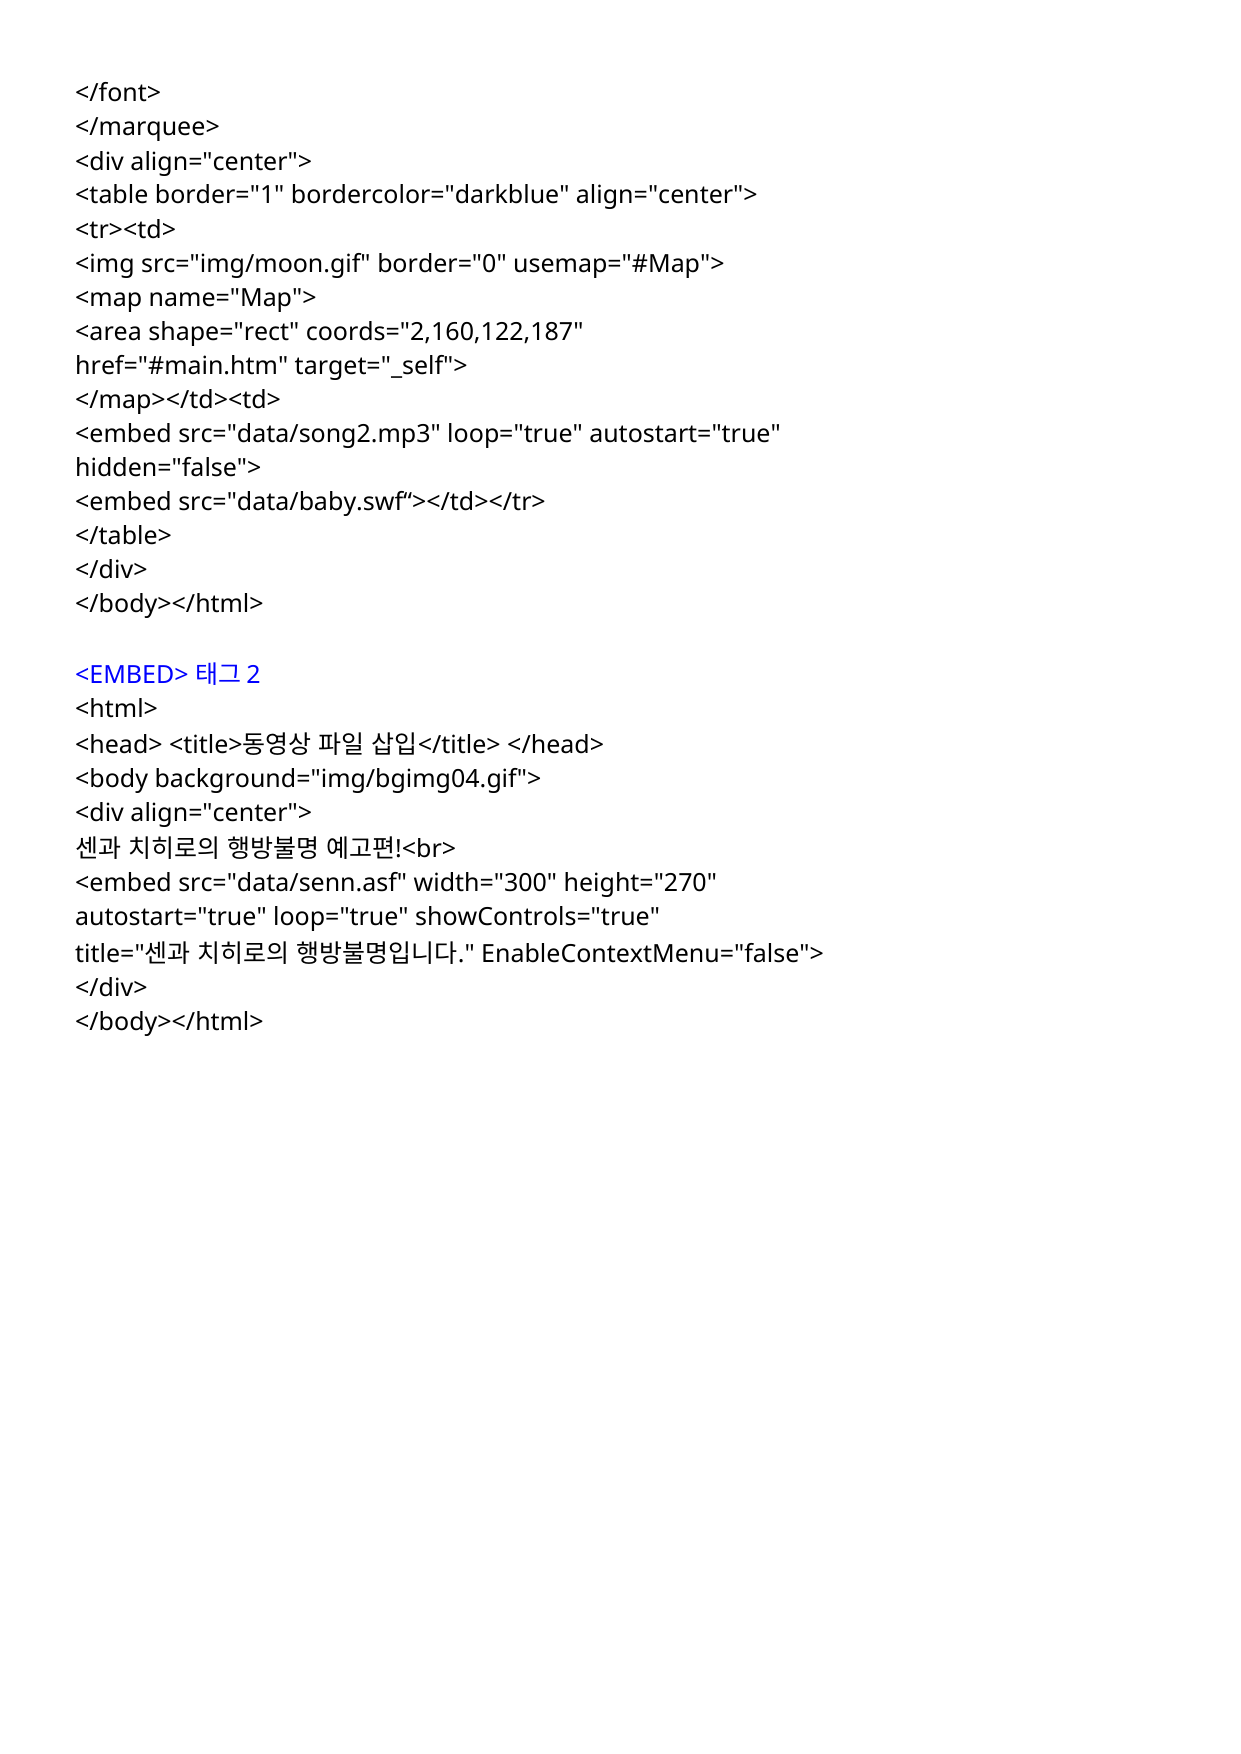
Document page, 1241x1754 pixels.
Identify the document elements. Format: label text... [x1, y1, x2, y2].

text <body background="img/bgimg04.gif"> [75, 761, 1165, 795]
text <div align="center"> [75, 143, 1165, 177]
text href="#main.htm" target="_self"> [75, 347, 1165, 382]
text </table> [75, 518, 1165, 552]
text hidden="false"> [75, 450, 1165, 484]
text </font> [75, 75, 1165, 109]
text </marquee> [75, 109, 1165, 143]
text title="센과 치히로의 행방불명입니다." EnableContextMenu="false"> [75, 933, 1165, 969]
text </body></html> [75, 586, 1165, 620]
text <tr><td> [75, 211, 1165, 245]
text <div align="center"> [75, 795, 1165, 829]
text </map></td><td> [75, 382, 1165, 416]
text autostart="true" loop="true" showControls="true" [75, 899, 1165, 933]
text <html> [75, 690, 1165, 724]
text 센과 치히로의 행방불명 예고편!<br> [75, 829, 1165, 865]
text </div> [75, 552, 1165, 586]
text </div> [75, 969, 1165, 1003]
text <area shape="rect" coords="2,160,122,187" [75, 313, 1165, 347]
text <EMBED> 태그2 [75, 654, 1165, 690]
text <img src="img/moon.gif" border="0" usemap="#Map"> [75, 245, 1165, 279]
text </body></html> [75, 1003, 1165, 1037]
text <map name="Map"> [75, 279, 1165, 313]
text <embed src="data/song2.mp3" loop="true" autostart="true" [75, 416, 1165, 450]
text <embed src="data/senn.asf" width="300" height="270" [75, 865, 1165, 899]
text <head> <title>동영상 파일 삽입</title> </head> [75, 724, 1165, 761]
text <table border="1" bordercolor="darkblue" align="center"> [75, 177, 1165, 211]
text <embed src="data/baby.swf“></td></tr> [75, 484, 1165, 518]
